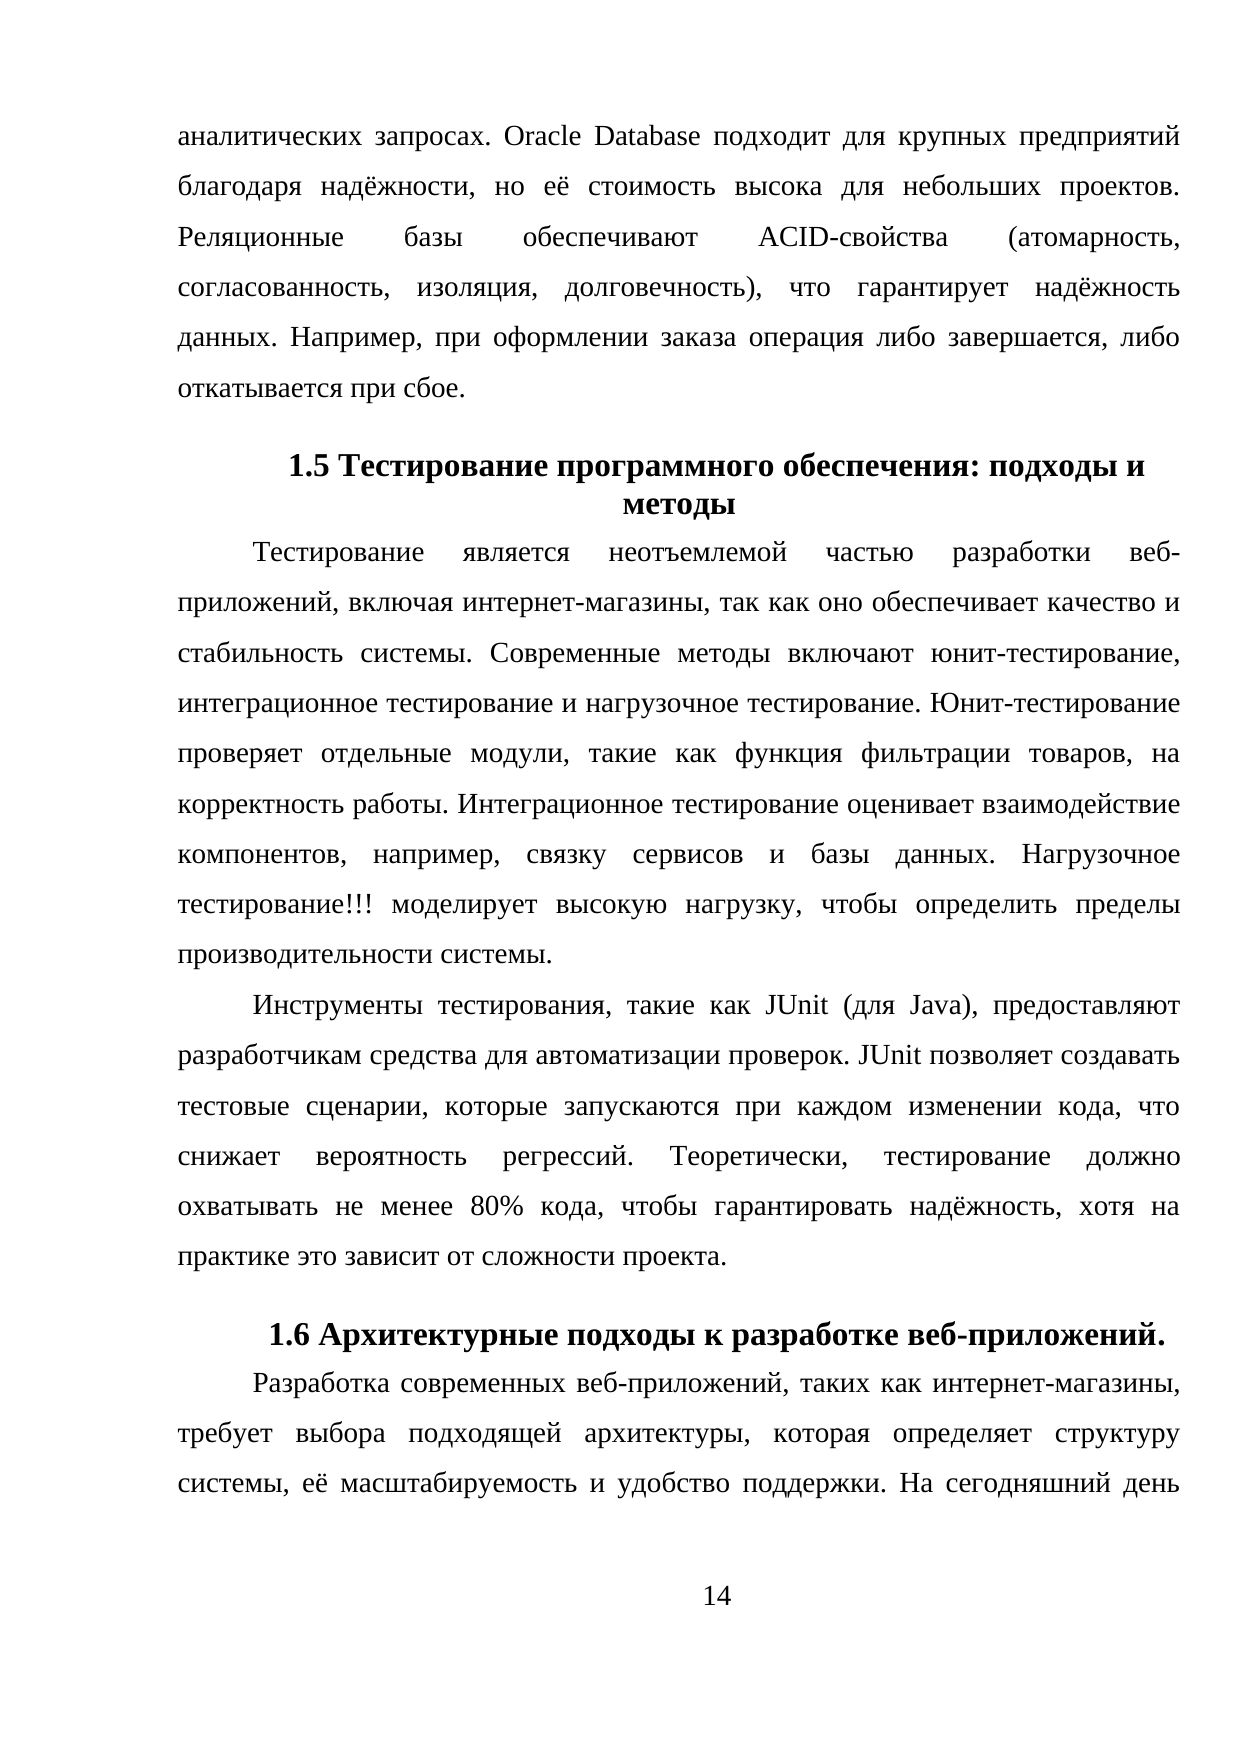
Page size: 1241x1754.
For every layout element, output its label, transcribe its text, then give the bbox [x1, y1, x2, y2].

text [177, 1365, 1181, 1499]
text Тестирование является неотъемлемой частью разработки веб-приложений, включая интернет-магазины, так как оно обеспечивает качество и стабильность системы. Современные методы включают юнит-тестирование, интеграционное тестирование и нагрузочное тестирование. Юнит-тестирование проверяет отдельные модули, такие как функция фильтрации товаров, на корректность работы. Интеграционное тестирование оценивает взаимодействие компонентов, например, связку сервисов и базы данных. Нагрузочное тестирование!!! моделирует высокую нагрузку, чтобы определить пределы производительности системы. [177, 534, 1181, 970]
subtitle 1.5 Тестирование программного обеспечения: подходы и методы [177, 445, 1181, 522]
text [177, 118, 1181, 403]
text Инструменты тестирования, такие как JUnit (для Java), предоставляют разработчикам средства для автоматизации проверок. JUnit позволяет создавать тестовые сценарии, которые запускаются при каждом изменении кода, что снижает вероятность регрессий. Теоретически, тестирование должно охватывать не менее 80% кода, чтобы гарантировать надёжность, хотя на практике это зависит от сложности проекта. [177, 987, 1181, 1272]
subtitle 1.6 Архитектурные подходы к разработке веб-приложений. [177, 1314, 1181, 1352]
